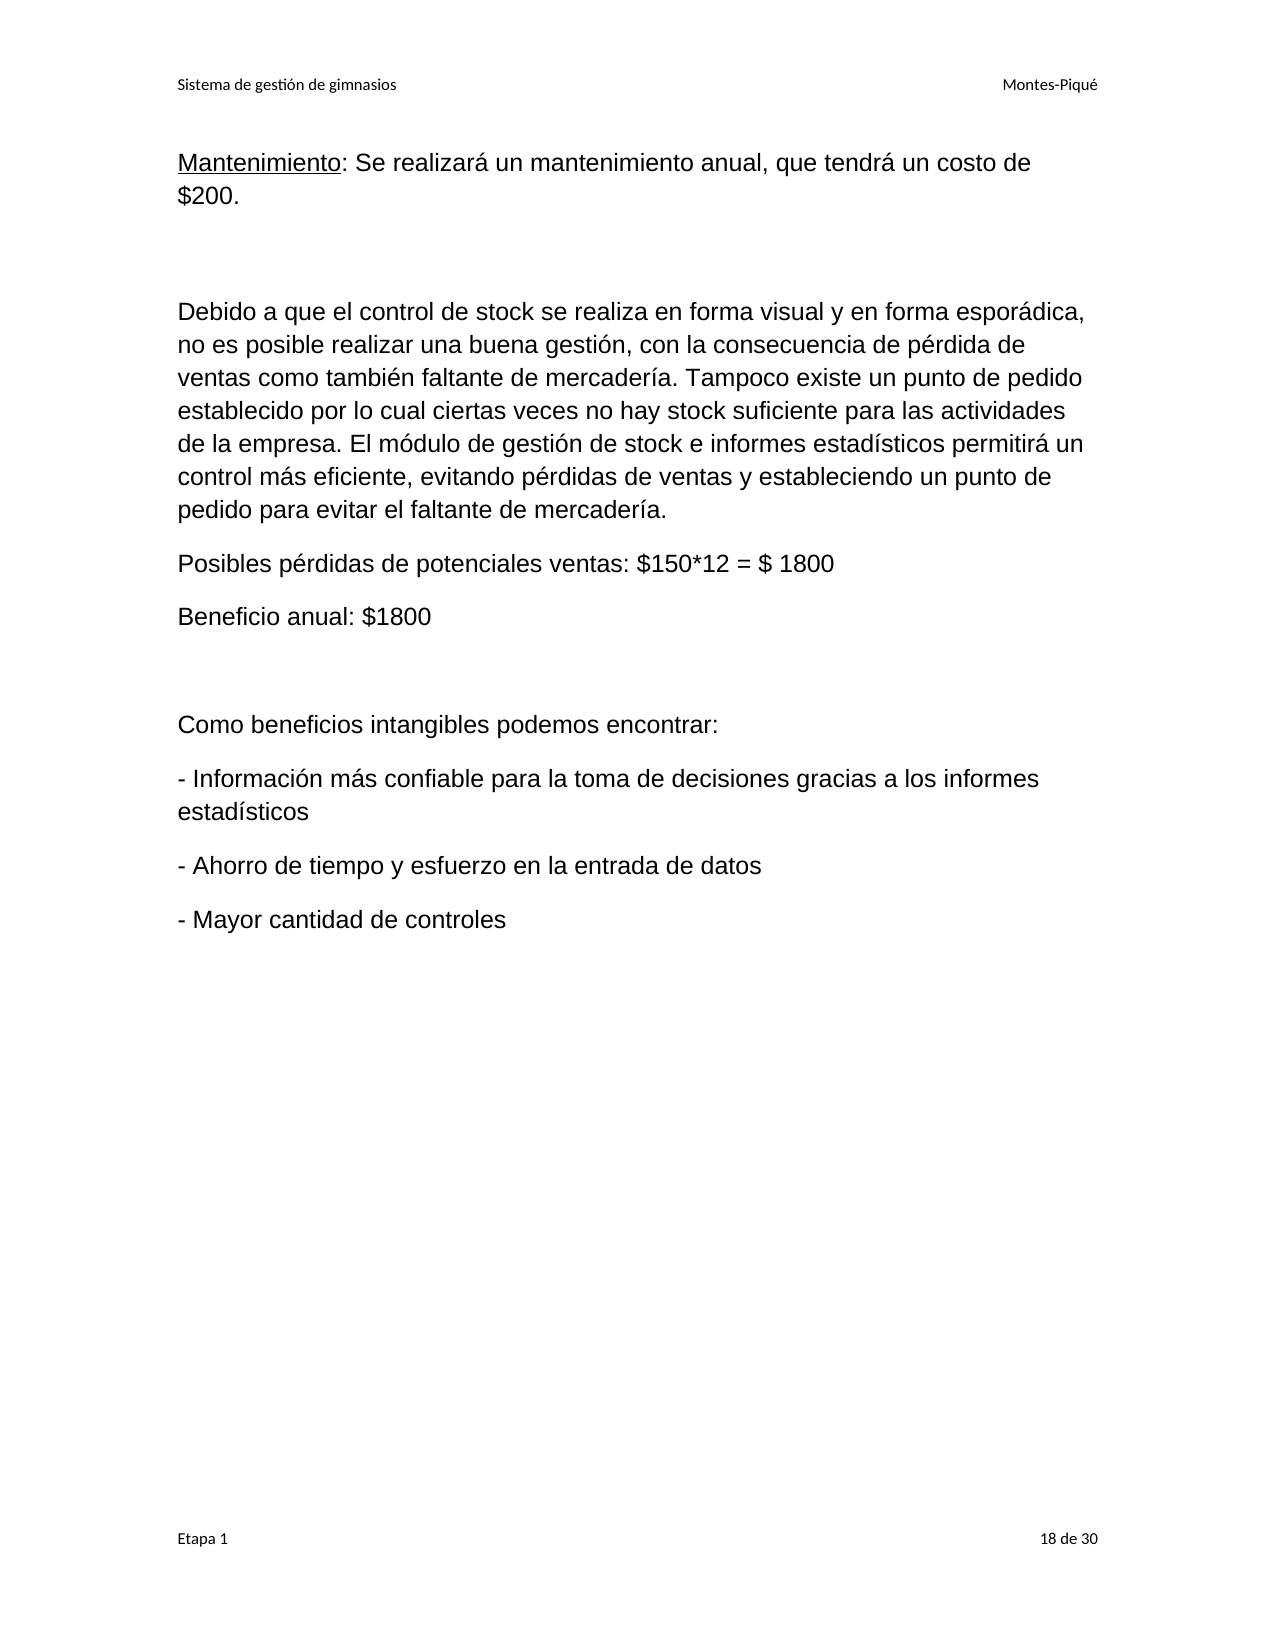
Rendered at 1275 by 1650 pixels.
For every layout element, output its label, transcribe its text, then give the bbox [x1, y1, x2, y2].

text Posibles pérdidas de potenciales ventas: $150*12 = $ 1800 [177, 548, 1098, 577]
text - Ahorro de tiempo y esfuerzo en la entrada de datos [177, 851, 1098, 879]
text Como beneficios intangibles podemos encontrar: [177, 710, 1098, 739]
text - Información más confiable para la toma de decisiones gracias a los informes estadísticos [177, 764, 1098, 826]
text Debido a que el control de stock se realiza en forma visual y en forma esporádica, no es posible realizar una buena gestión, con la consecuencia de pérdida de ventas como también faltante de mercadería. Tampoco existe un punto de pedido establecido por lo cual ciertas veces no hay stock suficiente para las actividades de la empresa. El módulo de gestión de stock e informes estadísticos permitirá un control más eficiente, evitando pérdidas de ventas y estableciendo un punto de pedido para evitar el faltante de mercadería. [177, 297, 1098, 523]
text Beneficio anual: $1800 [177, 602, 1098, 631]
text - Mayor cantidad de controles [177, 905, 1098, 933]
text Mantenimiento: Se realizará un mantenimiento anual, que tendrá un costo de $200. [177, 148, 1098, 209]
